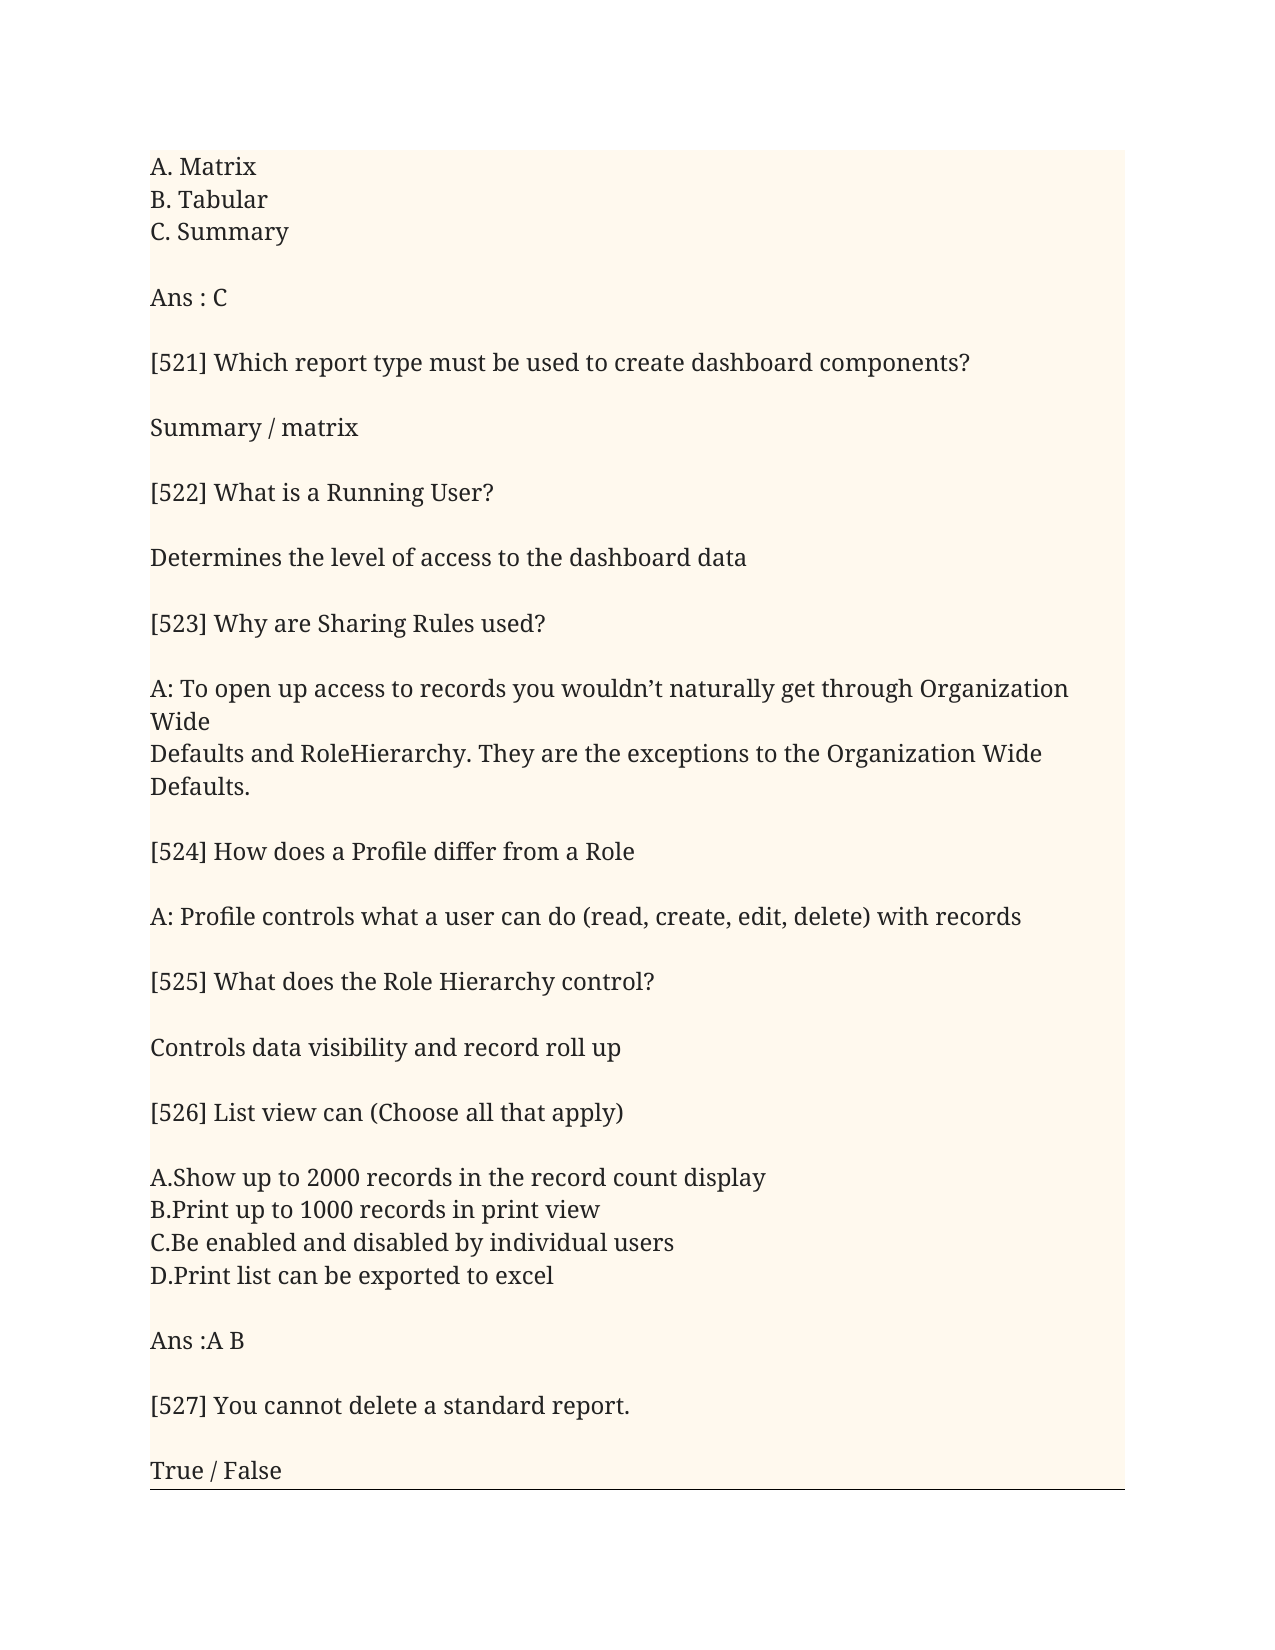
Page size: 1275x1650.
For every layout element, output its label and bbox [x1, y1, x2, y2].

text [150, 150, 1125, 1489]
